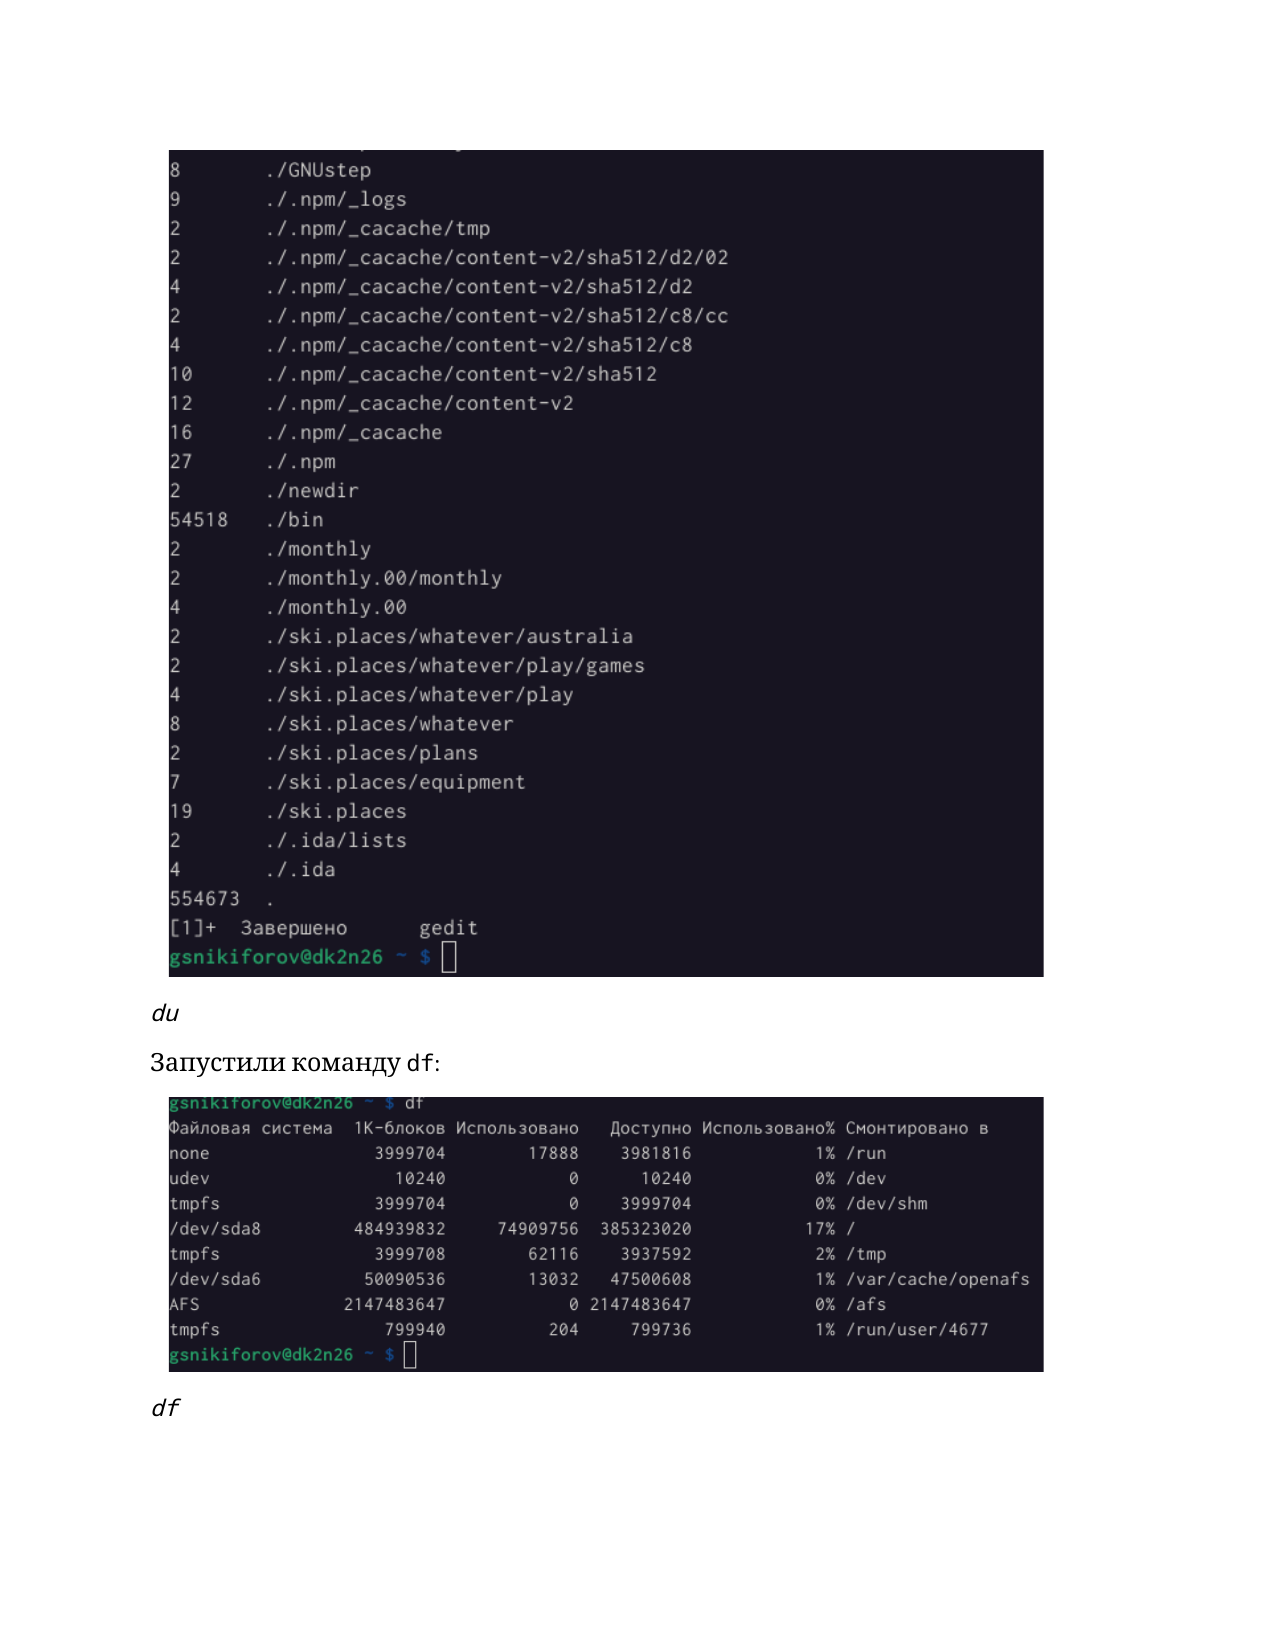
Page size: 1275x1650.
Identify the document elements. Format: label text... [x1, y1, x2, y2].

text df [150, 1392, 1125, 1423]
picture [168, 1097, 1044, 1372]
text du [150, 997, 1125, 1028]
text Запустили команду df: [150, 1047, 1125, 1078]
picture [168, 150, 1044, 977]
